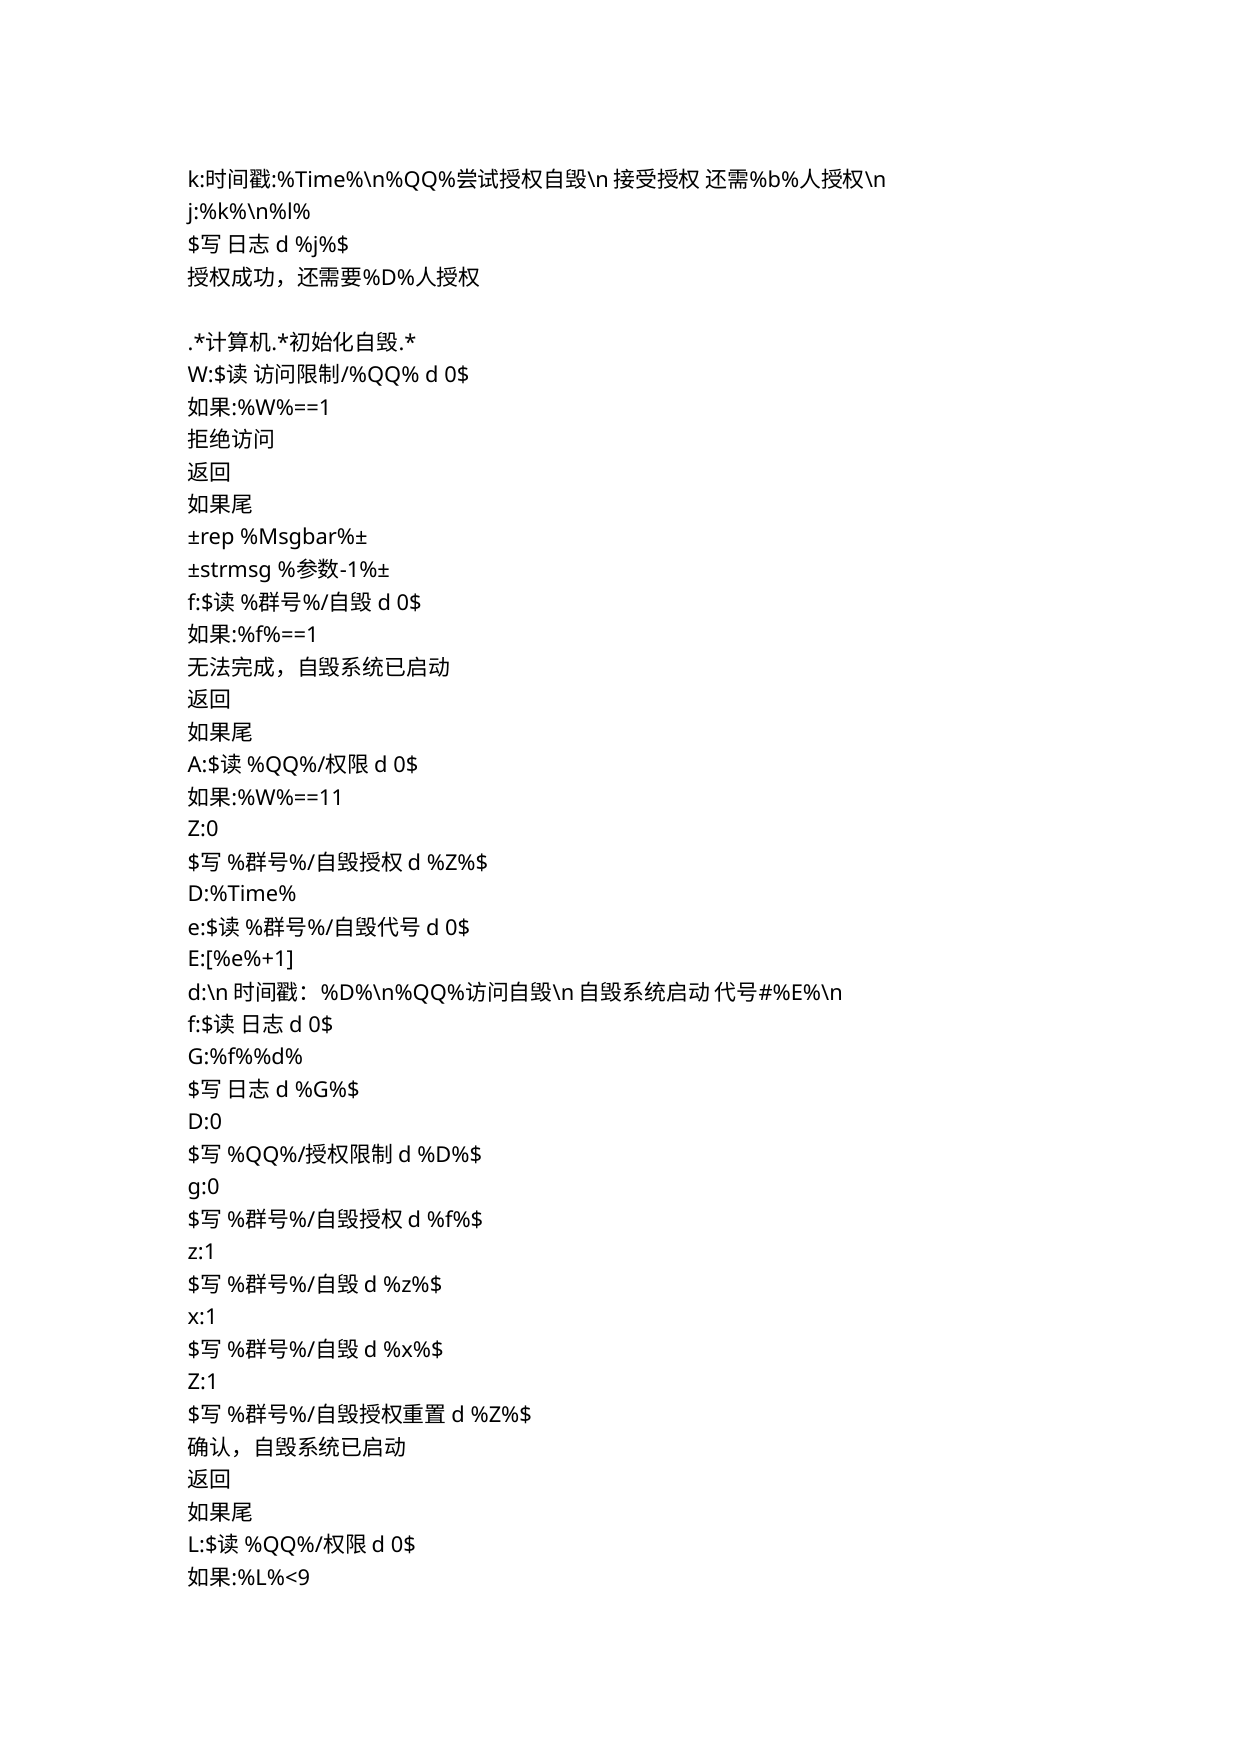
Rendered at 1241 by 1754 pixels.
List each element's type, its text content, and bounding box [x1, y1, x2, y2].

text $写 %群号%/自毁授权重置 d %Z%$ [187, 1397, 1053, 1429]
text $写 日志 d %j%$ [187, 227, 1053, 259]
text 如果:%f%==1 [187, 617, 1053, 649]
text 如果:%L%<9 [187, 1559, 1053, 1592]
text $写 %群号%/自毁 d %z%$ [187, 1267, 1053, 1299]
text j:%k%\n%l% [187, 194, 1053, 227]
text 确认，自毁系统已启动 [187, 1429, 1053, 1462]
text 返回 [187, 682, 1053, 714]
text Z:1 [187, 1364, 1053, 1397]
text Z:0 [187, 812, 1053, 844]
text 无法完成，自毁系统已启动 [187, 649, 1053, 682]
text ±rep %Msgbar%± [187, 519, 1053, 552]
text g:0 [187, 1169, 1053, 1202]
text $写 %群号%/自毁授权 d %Z%$ [187, 844, 1053, 877]
text x:1 [187, 1299, 1053, 1332]
text ±strmsg %参数-1%± [187, 552, 1053, 584]
text 返回 [187, 454, 1053, 487]
text L:$读 %QQ%/权限 d 0$ [187, 1527, 1053, 1559]
text f:$读 日志 d 0$ [187, 1007, 1053, 1039]
text $写 日志 d %G%$ [187, 1072, 1053, 1104]
text D:%Time% [187, 877, 1053, 909]
text $写 %群号%/自毁授权 d %f%$ [187, 1202, 1053, 1234]
text 如果:%W%==1 [187, 389, 1053, 422]
text 如果:%W%==11 [187, 779, 1053, 812]
text $写 %QQ%/授权限制 d %D%$ [187, 1137, 1053, 1169]
text z:1 [187, 1234, 1053, 1267]
text .*计算机.*初始化自毁.* [187, 324, 1053, 357]
text f:$读 %群号%/自毁 d 0$ [187, 584, 1053, 617]
text D:0 [187, 1104, 1053, 1137]
text d:\n时间戳：%D%\n%QQ%访问自毁\n自毁系统启动 代号#%E%\n [187, 974, 1053, 1007]
text G:%f%%d% [187, 1039, 1053, 1072]
text W:$读 访问限制/%QQ% d 0$ [187, 357, 1053, 389]
text 如果尾 [187, 714, 1053, 747]
text 授权成功，还需要%D%人授权 [187, 259, 1053, 292]
text 返回 [187, 1462, 1053, 1494]
text e:$读 %群号%/自毁代号 d 0$ [187, 909, 1053, 942]
text k:时间戳:%Time%\n%QQ%尝试授权自毁\n接受授权 还需%b%人授权\n [187, 162, 1053, 194]
text E:[%e%+1] [187, 942, 1053, 974]
text 拒绝访问 [187, 422, 1053, 454]
text 如果尾 [187, 1494, 1053, 1527]
text A:$读 %QQ%/权限 d 0$ [187, 747, 1053, 779]
text 如果尾 [187, 487, 1053, 519]
text $写 %群号%/自毁 d %x%$ [187, 1332, 1053, 1364]
